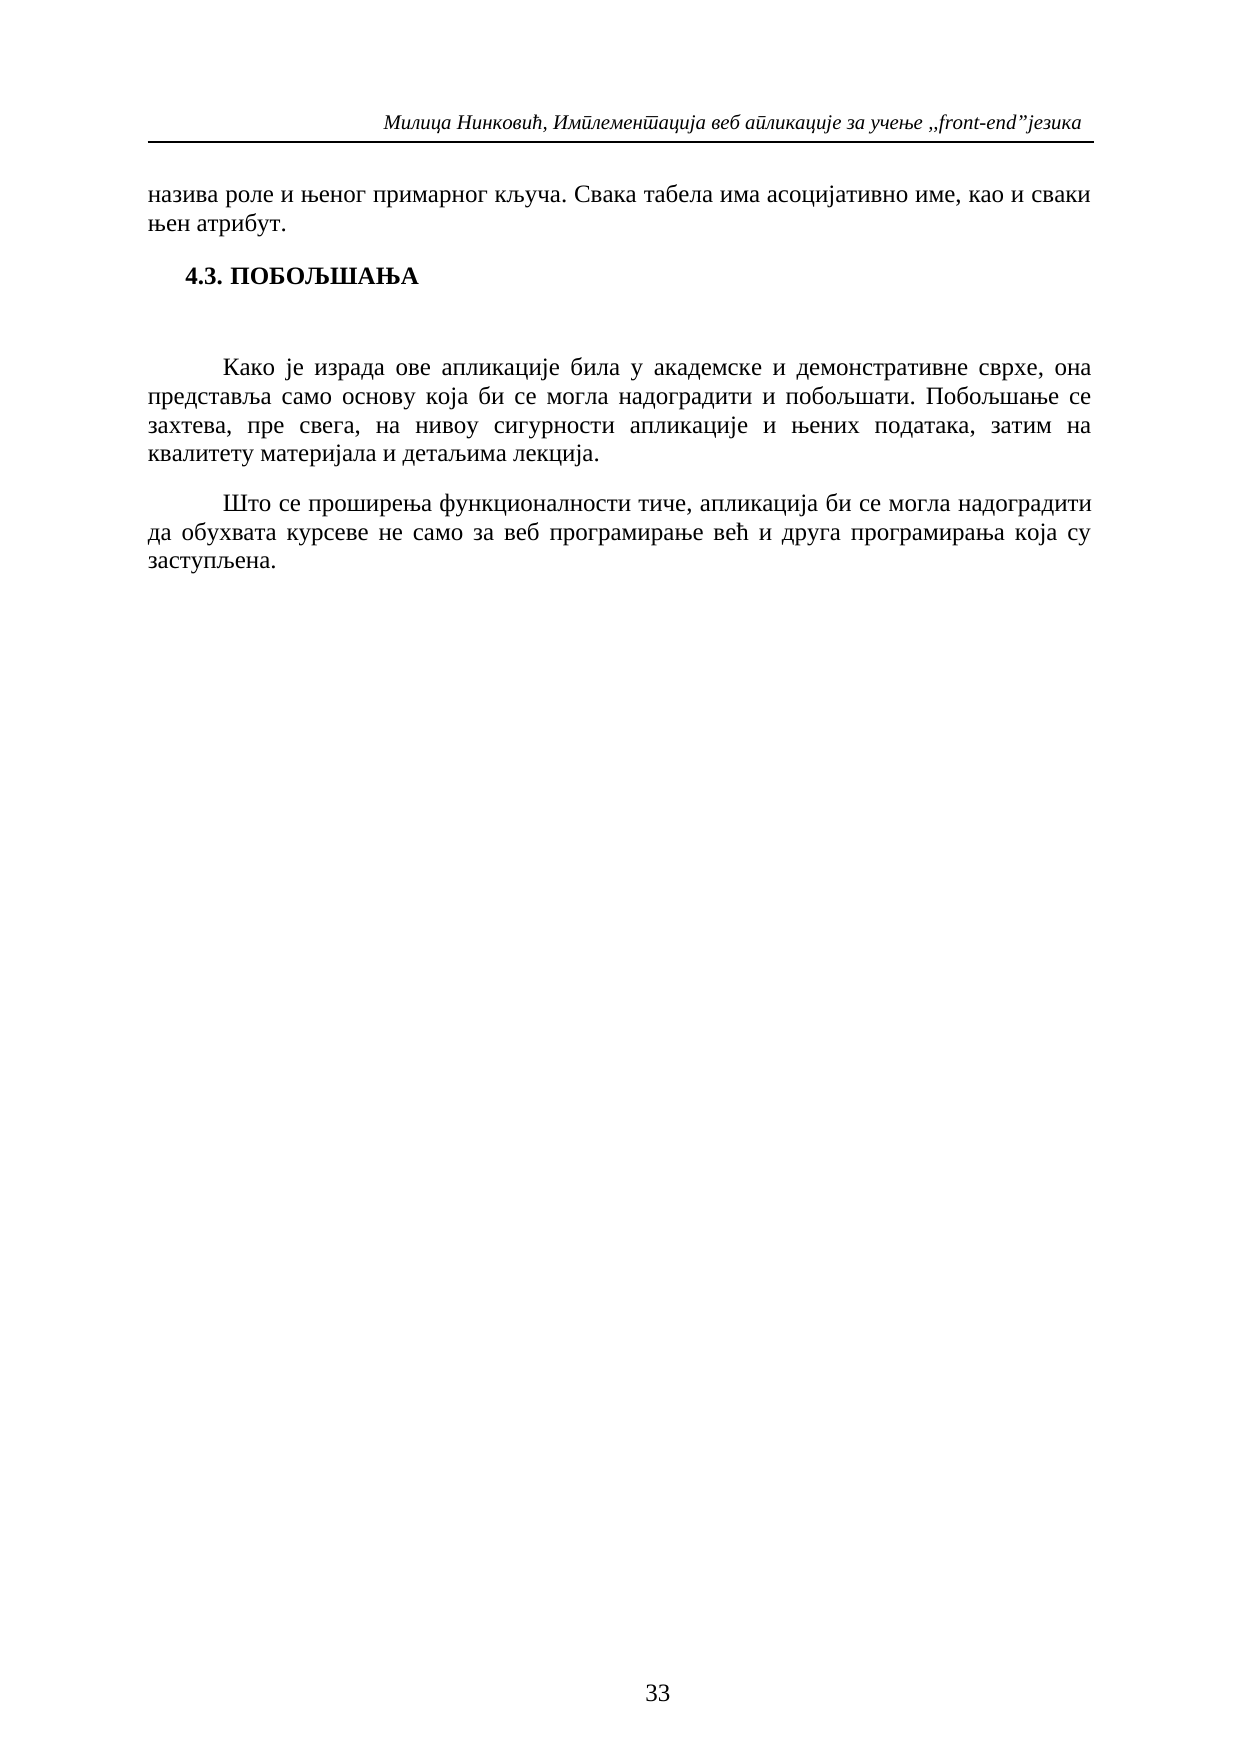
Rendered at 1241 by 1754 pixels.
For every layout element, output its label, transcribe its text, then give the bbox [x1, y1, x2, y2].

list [148, 179, 1093, 236]
text Што се проширења функционалности тиче, апликација би се могла надоградити да обухвата курсеве не само за веб програмирање већ и друга програмирања која су заступљена. [148, 488, 1093, 574]
subtitle Побољшања [185, 261, 1093, 290]
text Како је израда ове апликације била у академске и демонстративне сврхе, она представља само основу која би се могла надоградити и побољшати. Побољшање се захтева, пре свега, на нивоу сигурности апликације и њених података, затим на квалитету материјала и детаљима лекција. [148, 352, 1093, 467]
